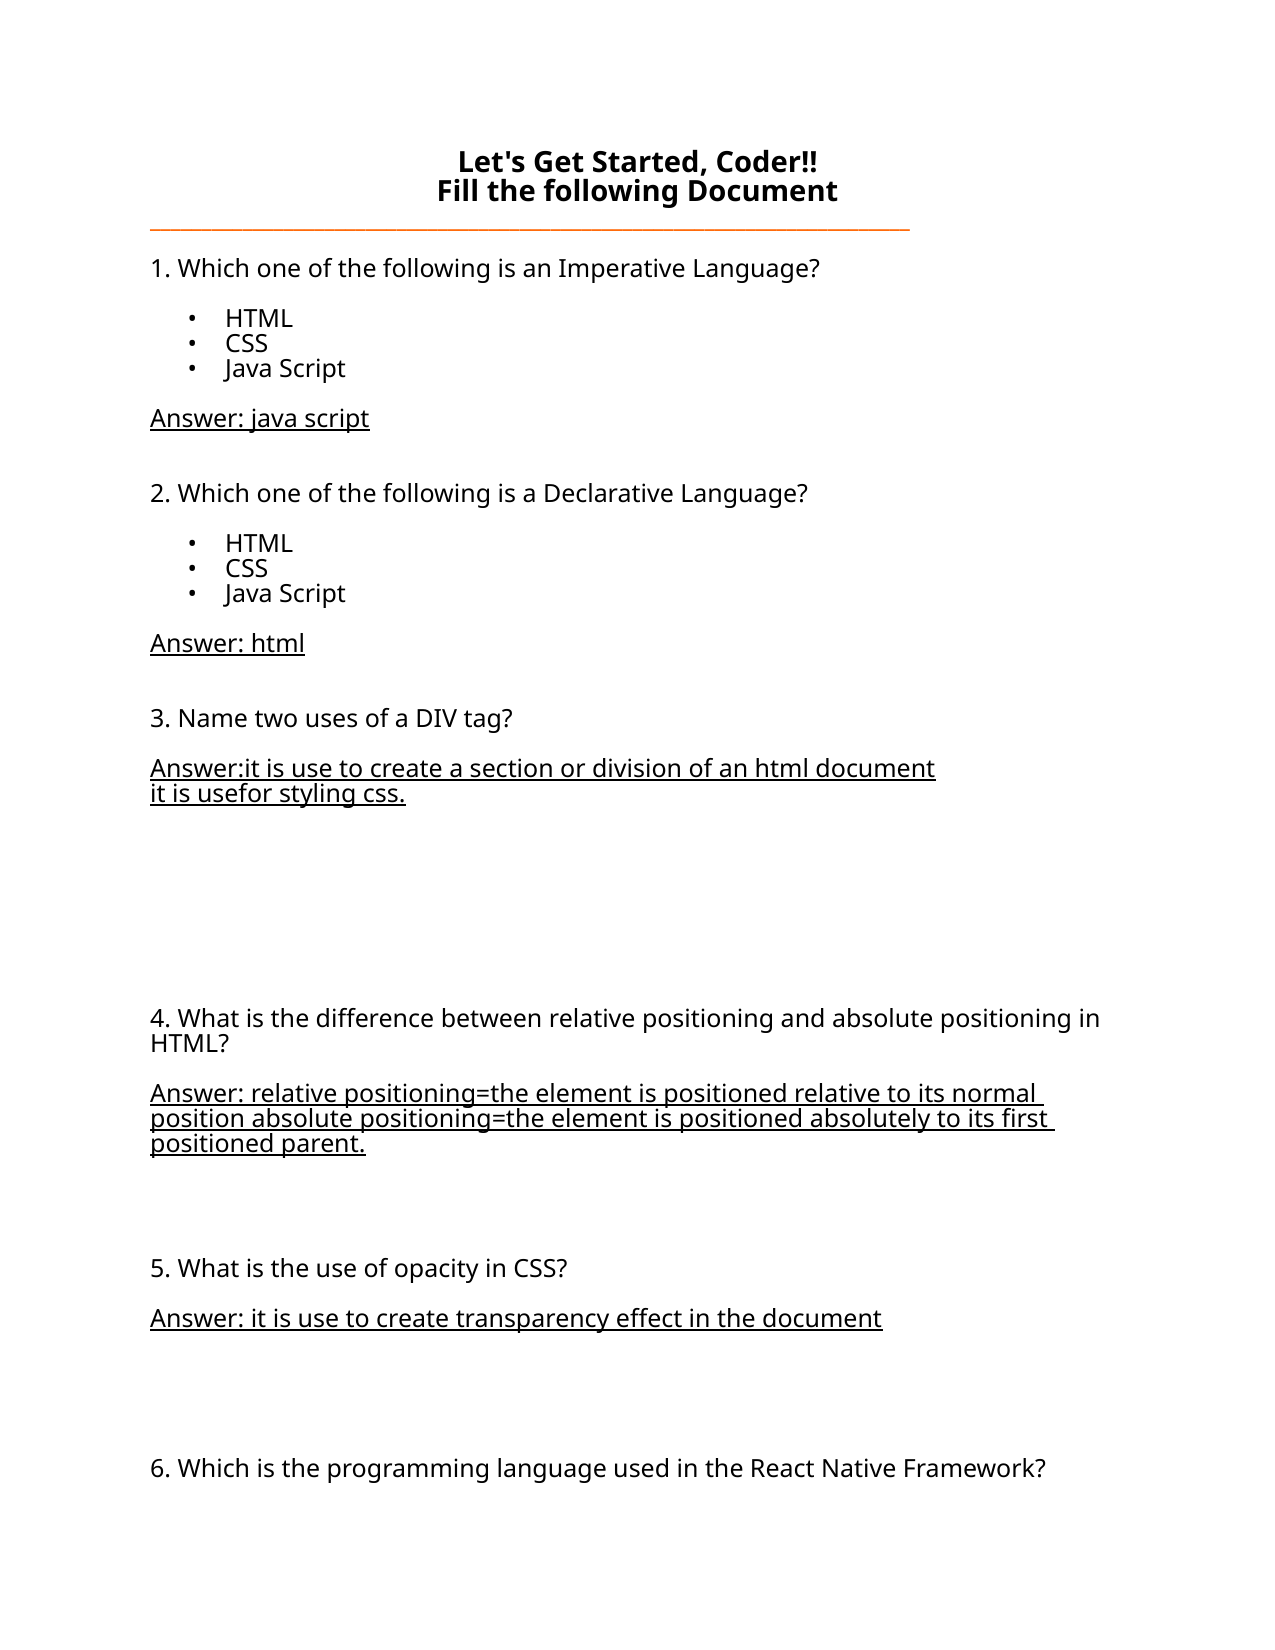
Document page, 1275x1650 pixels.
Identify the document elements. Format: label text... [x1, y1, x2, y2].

list CSS [187, 332, 1125, 357]
text 6. Which is the programming language used in the React Native Framework? [150, 1457, 1125, 1482]
text Answer:it is use to create a section or division of an html document [150, 757, 1125, 782]
list CSS [187, 557, 1125, 582]
text 5. What is the use of opacity in CSS? [150, 1257, 1125, 1282]
list HTML [187, 307, 1125, 332]
list Java Script [187, 357, 1125, 382]
text 4. What is the difference between relative positioning and absolute positioning in HTML? [150, 1007, 1125, 1057]
text __________________________________________________________________________ [150, 207, 1125, 232]
list Java Script [187, 582, 1125, 607]
text Answer: it is use to create transparency effect in the document [150, 1307, 1125, 1332]
text Answer: relative positioning=the element is positioned relative to its normal position absolute positioning=the element is positioned absolutely to its first positioned parent. [150, 1082, 1125, 1157]
text 1. Which one of the following is an Imperative Language? [150, 257, 1125, 282]
text Let's Get Started, Coder!! [150, 150, 1125, 179]
text Fill the following Document [150, 179, 1125, 207]
text 2. Which one of the following is a Declarative Language? [150, 482, 1125, 507]
text Answer: html [150, 632, 1125, 657]
text it is usefor styling css. [150, 782, 1125, 807]
text 3. Name two uses of a DIV tag? [150, 707, 1125, 732]
text Answer: java script [150, 407, 1125, 432]
list HTML [187, 532, 1125, 557]
